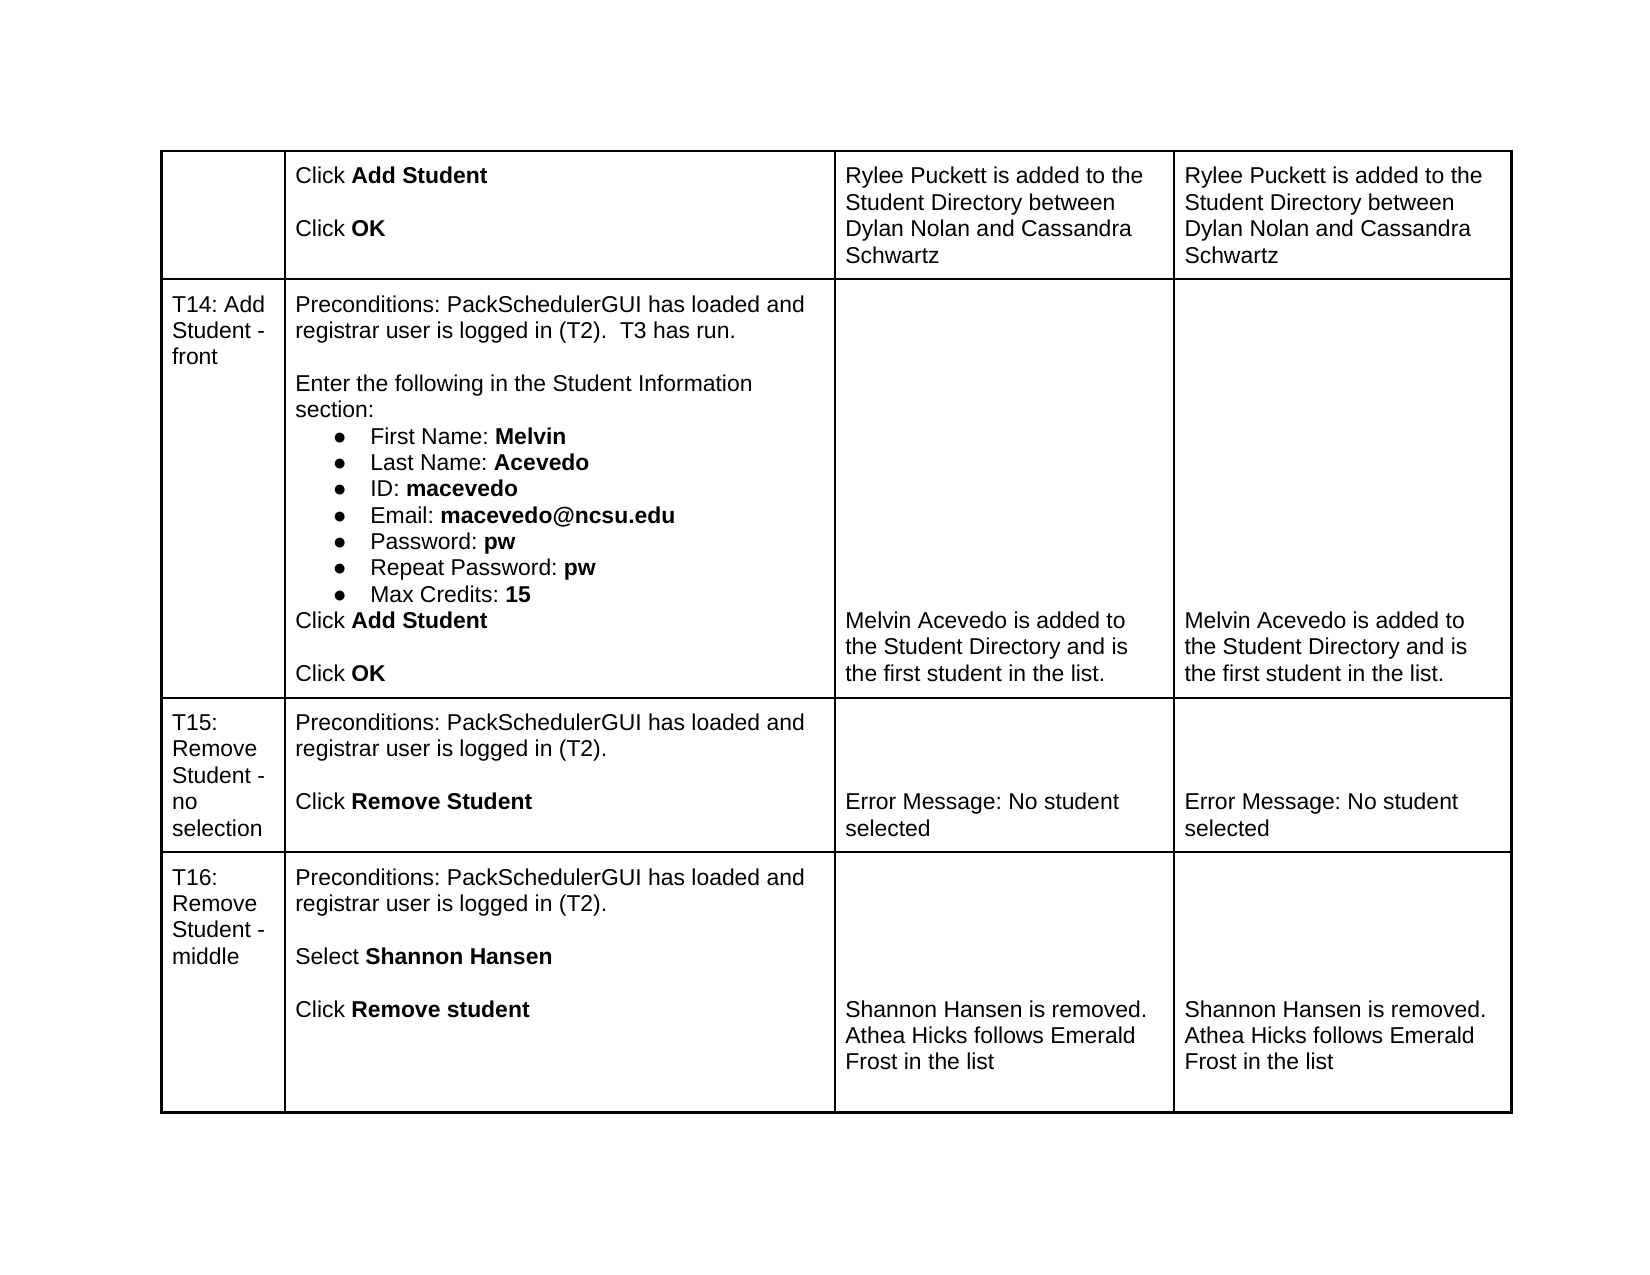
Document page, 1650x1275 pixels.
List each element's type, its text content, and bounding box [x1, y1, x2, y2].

table_cell Preconditions: PackSchedulerGUI has loaded and registrar user is logged in (T2). T3 has run. Enter the following in the Student Information section: First Name: Melvin Last Name: Acevedo ID: macevedo Email: macevedo@ncsu.edu Password: pw Repeat Password: pw Max Credits: 15 Click Add Student Click OK [286, 280, 834, 697]
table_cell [836, 152, 1173, 278]
table_cell Error Message: No student selected [836, 699, 1173, 851]
table_cell Error Message: No student selected [1175, 699, 1510, 851]
table_cell Shannon Hansen is removed. Athea Hicks follows Emerald Frost in the list [1175, 853, 1510, 1111]
table_cell Preconditions: PackSchedulerGUI has loaded and registrar user is logged in (T2). Click Remove Student [286, 699, 834, 851]
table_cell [286, 152, 834, 278]
table_cell T14: Add Student - front [163, 280, 284, 697]
table_cell Shannon Hansen is removed. Athea Hicks follows Emerald Frost in the list [836, 853, 1173, 1111]
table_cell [163, 152, 284, 278]
table_cell T16: Remove Student - middle [163, 853, 284, 1111]
table_cell Melvin Acevedo is added to the Student Directory and is the first student in the list. [1175, 280, 1510, 697]
table_cell Melvin Acevedo is added to the Student Directory and is the first student in the list. [836, 280, 1173, 697]
table_cell T15: Remove Student - no selection [163, 699, 284, 851]
table_cell Preconditions: PackSchedulerGUI has loaded and registrar user is logged in (T2). Select Shannon Hansen Click Remove student [286, 853, 834, 1111]
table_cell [1175, 152, 1510, 278]
